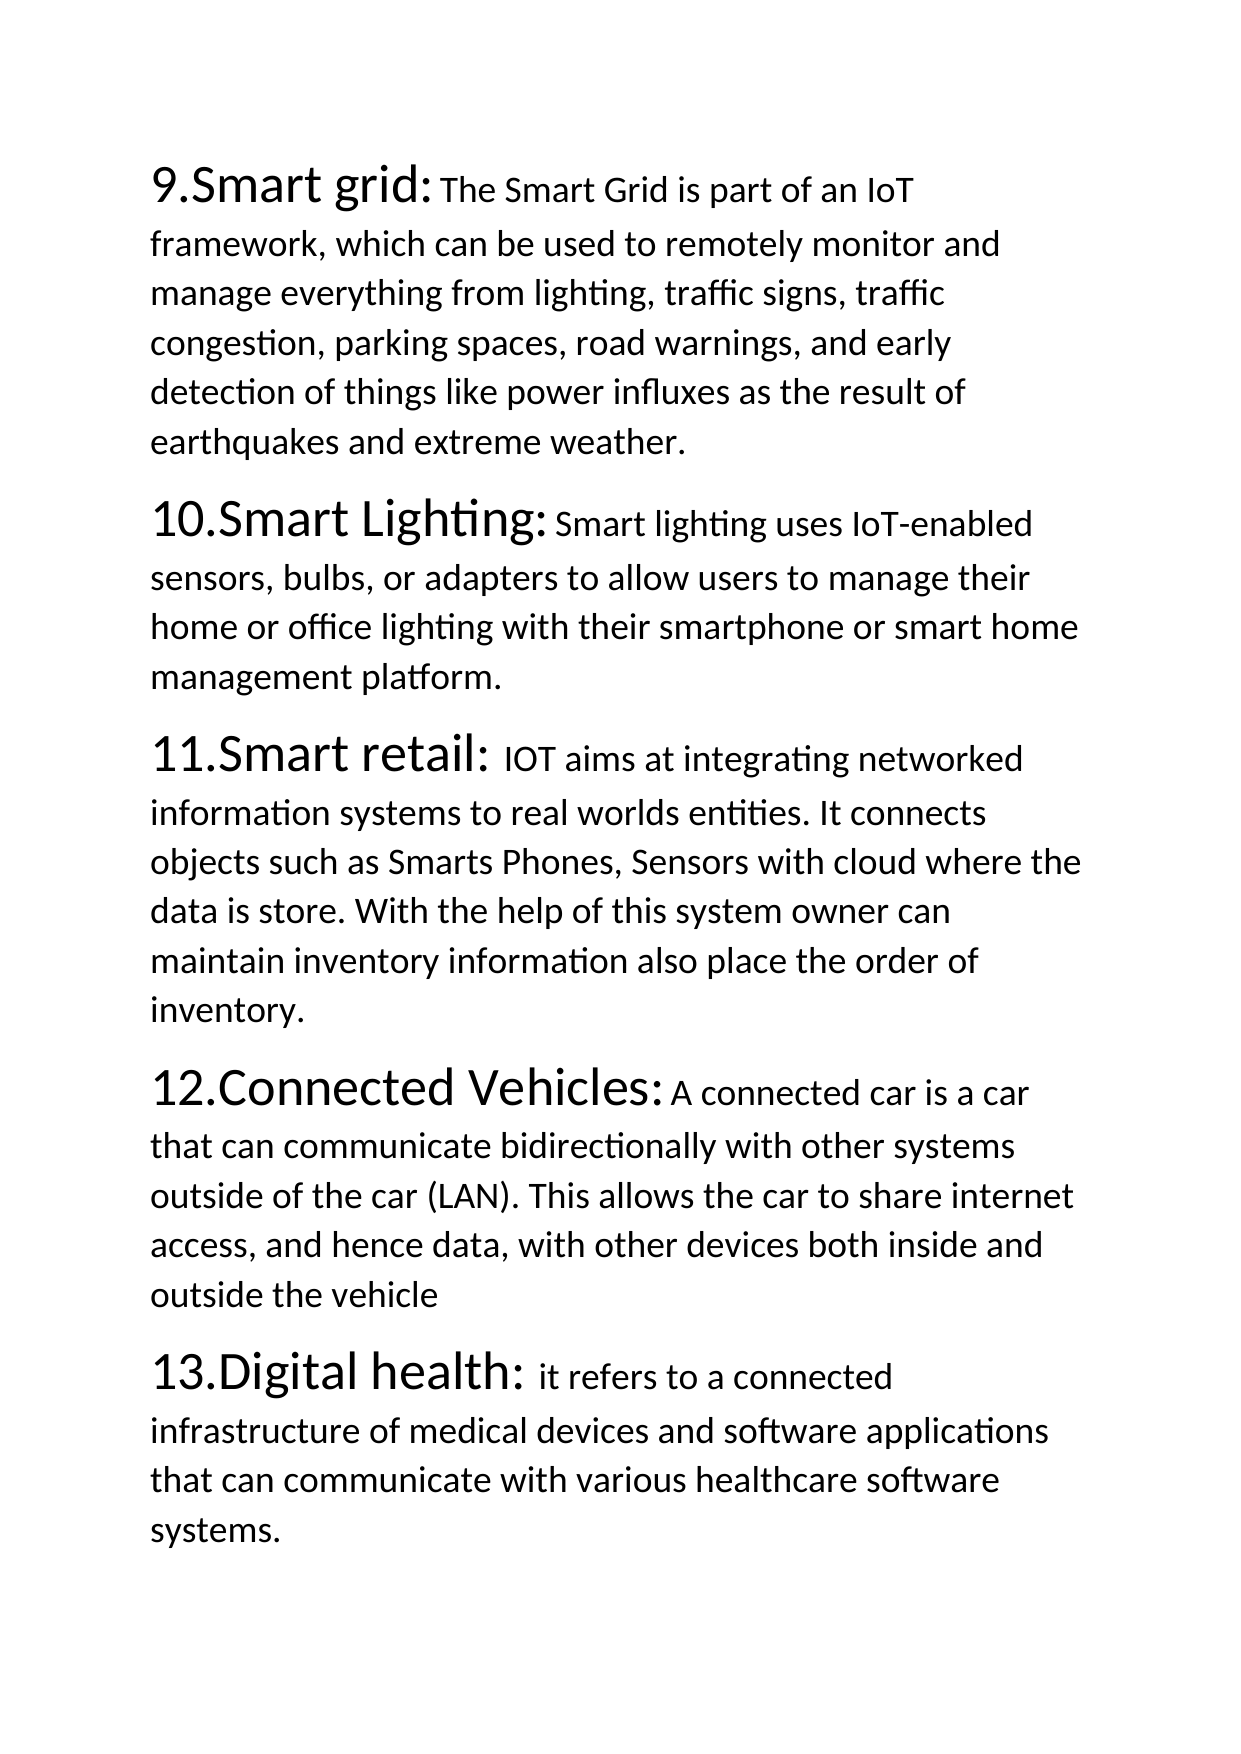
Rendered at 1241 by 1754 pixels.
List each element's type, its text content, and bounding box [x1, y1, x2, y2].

text 9.Smart grid: The Smart Grid is part of an IoT framework, which can be used to remotely monitor and manage everything from lighting, traffic signs, traffic congestion, parking spaces, road warnings, and early detection of things like power influxes as the result of earthquakes and extreme weather. [150, 150, 1090, 463]
text 13.Digital health: it refers to a connected infrastructure of medical devices and software applications that can communicate with various healthcare software systems. [150, 1337, 1090, 1552]
text 10.Smart Lighting: Smart lighting uses IoT-enabled sensors, bulbs, or adapters to allow users to manage their home or office lighting with their smartphone or smart home management platform. [150, 484, 1090, 698]
text 12.Connected Vehicles: A connected car is a car that can communicate bidirectionally with other systems outside of the car (LAN). This allows the car to share internet access, and hence data, with other devices both inside and outside the vehicle [150, 1053, 1090, 1317]
text 11.Smart retail: IOT aims at integrating networked information systems to real worlds entities. It connects objects such as Smarts Phones, Sensors with cloud where the data is store. With the help of this system owner can maintain inventory information also place the order of inventory. [150, 719, 1090, 1032]
